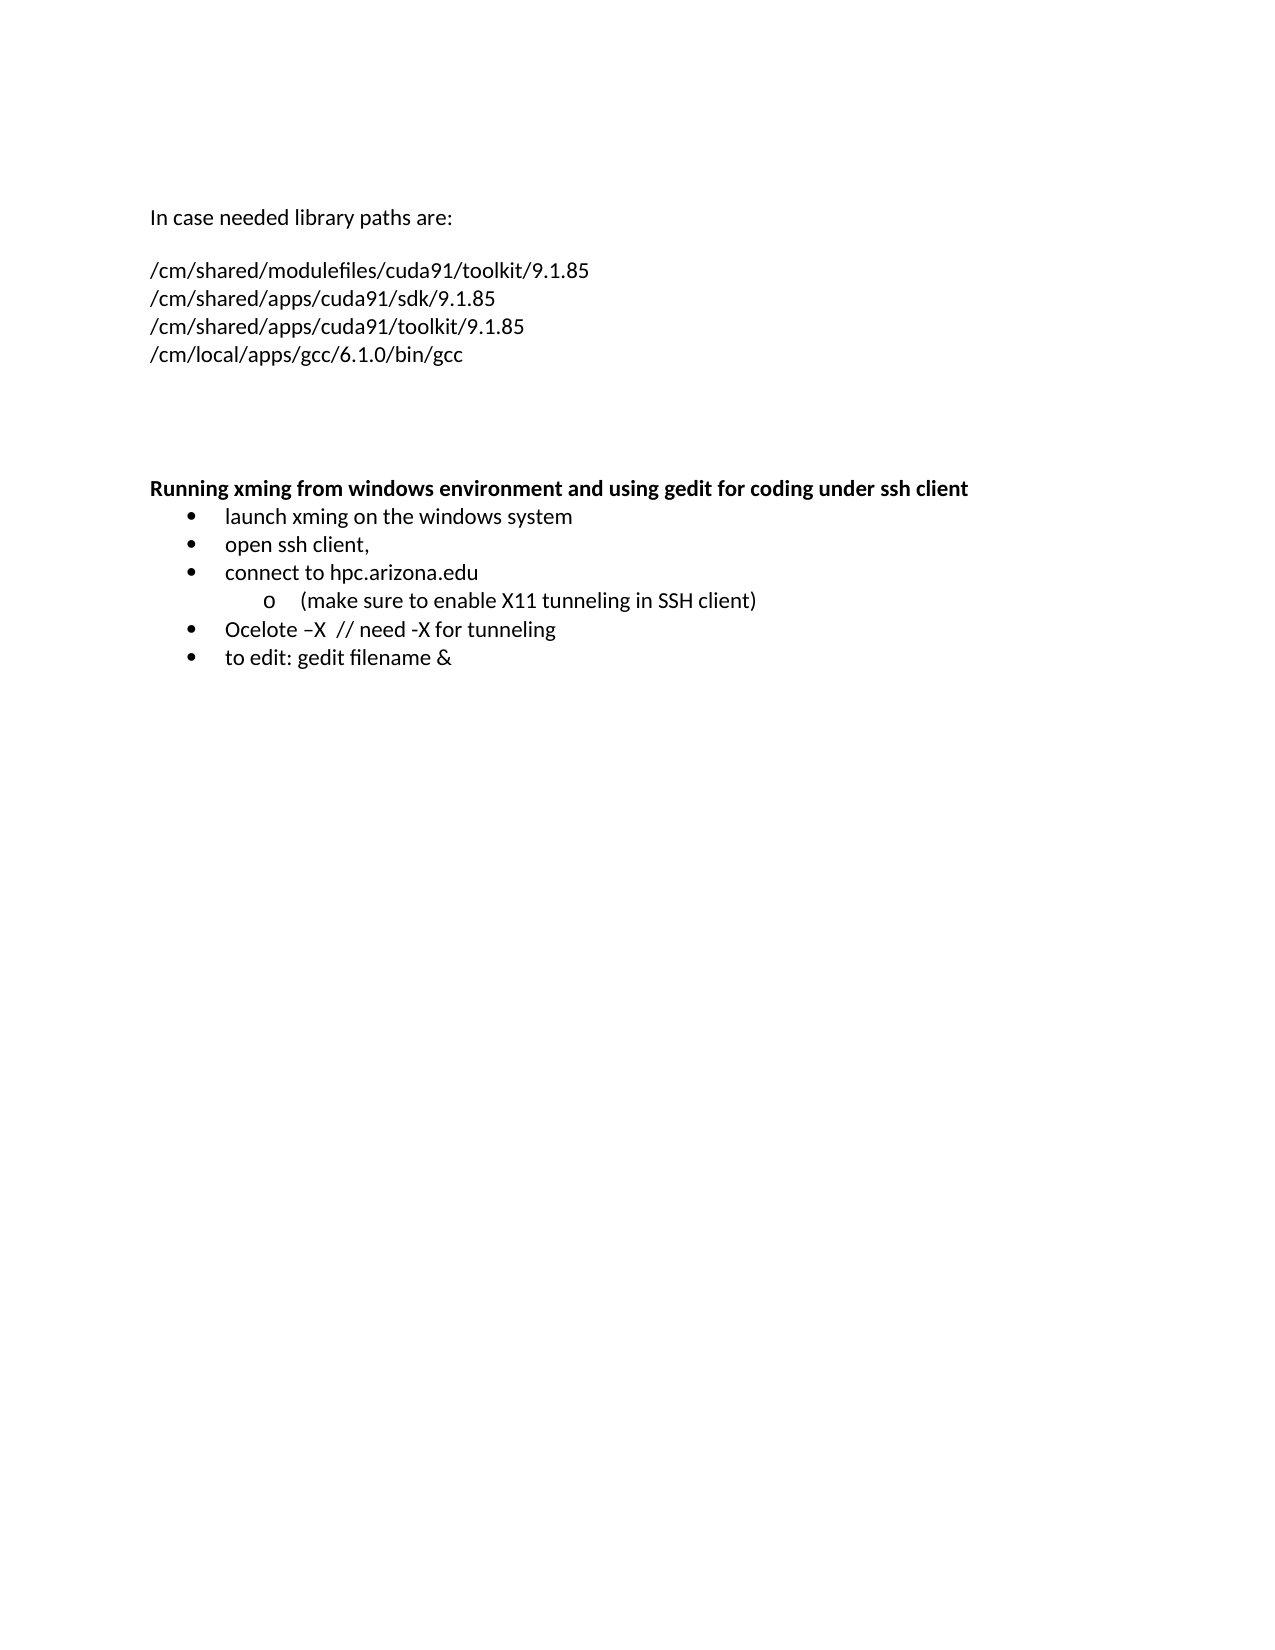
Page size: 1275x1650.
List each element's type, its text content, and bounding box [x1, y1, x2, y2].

text In case needed library paths are: [150, 203, 1125, 231]
list Ocelote –X // need -X for tunneling [187, 615, 1125, 643]
text /cm/shared/modulefiles/cuda91/toolkit/9.1.85 [150, 256, 1125, 284]
text /cm/local/apps/gcc/6.1.0/bin/gcc [150, 340, 1125, 368]
list (make sure to enable X11 tunneling in SSH client) [262, 586, 1125, 615]
list connect to hpc.arizona.edu [187, 558, 1125, 586]
text Running xming from windows environment and using gedit for coding under ssh client [150, 474, 1125, 502]
list to edit: gedit filename & [187, 643, 1125, 671]
list open ssh client, [187, 530, 1125, 558]
list launch xming on the windows system [187, 502, 1125, 530]
text /cm/shared/apps/cuda91/sdk/9.1.85 [150, 284, 1125, 312]
text /cm/shared/apps/cuda91/toolkit/9.1.85 [150, 312, 1125, 340]
